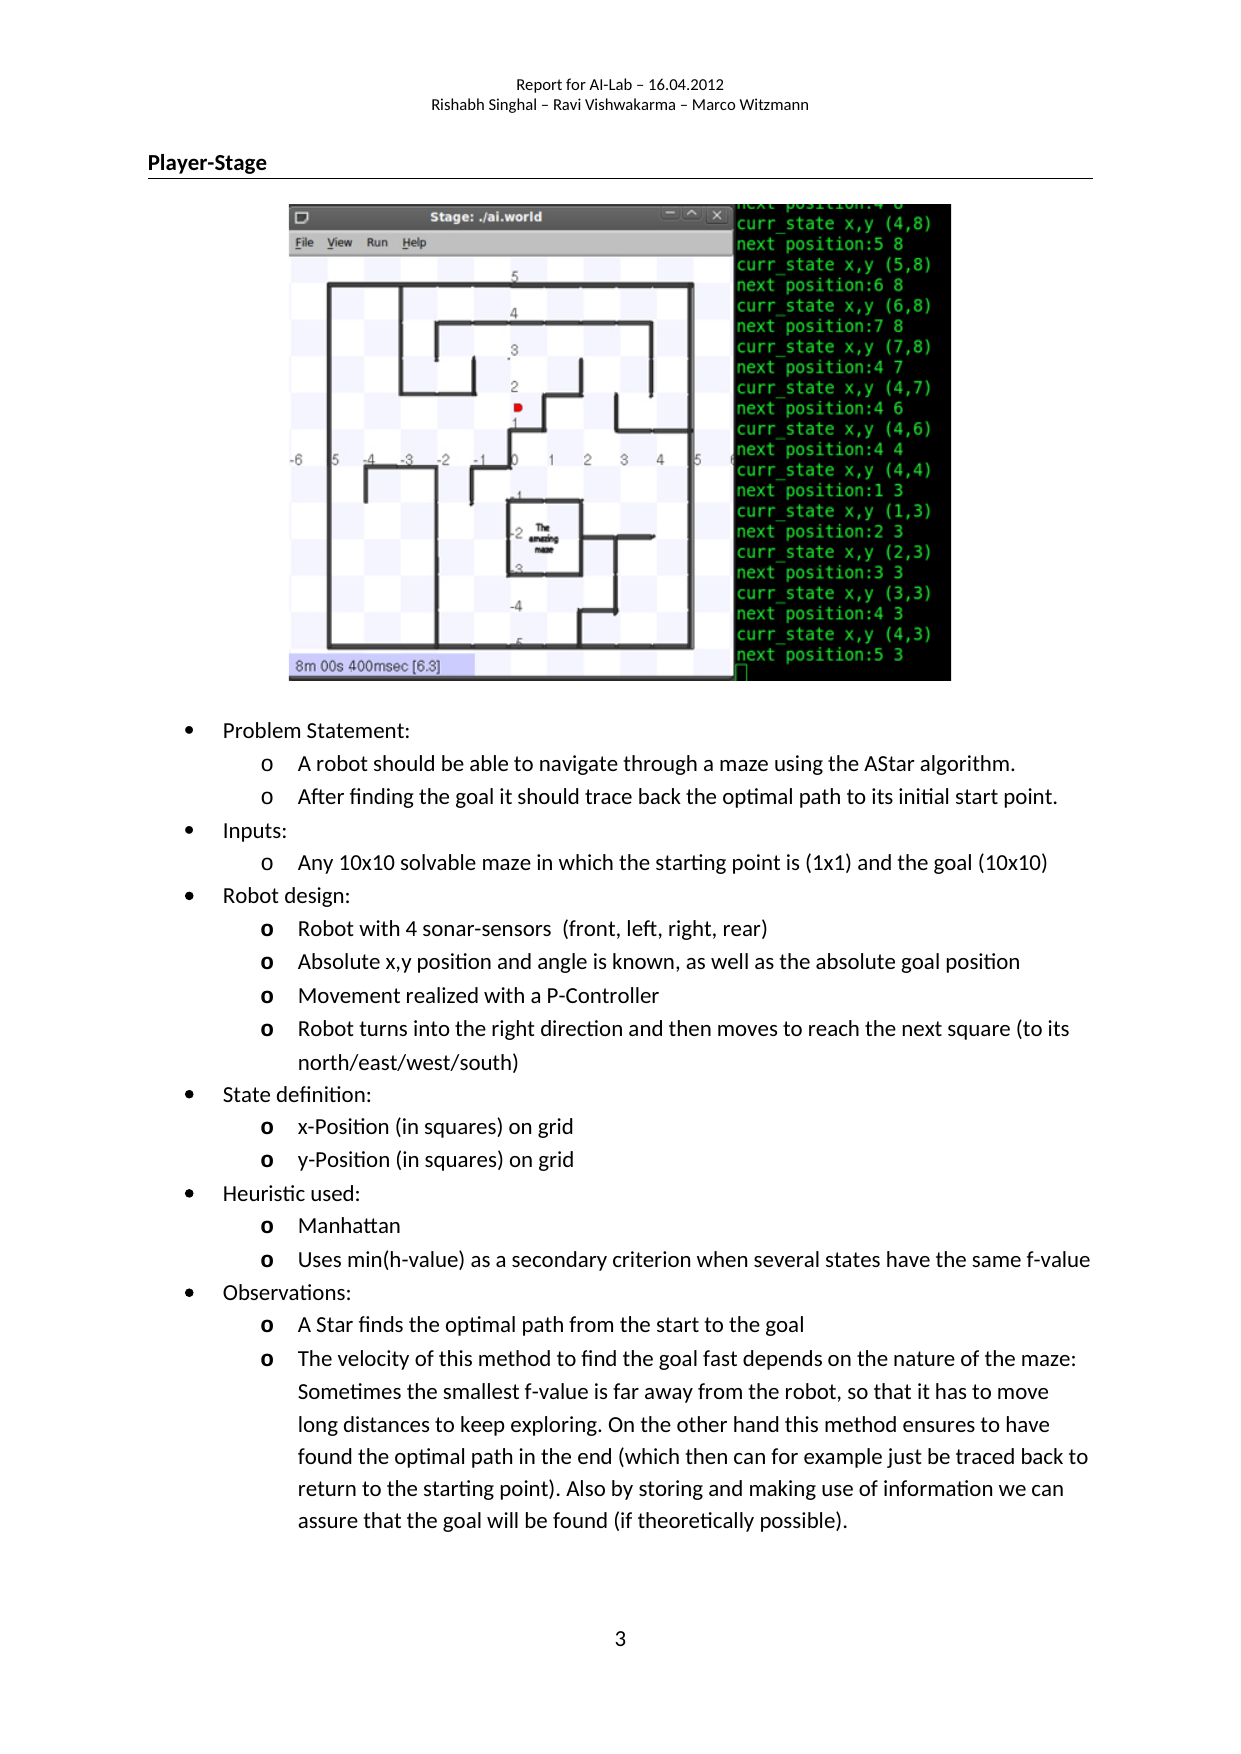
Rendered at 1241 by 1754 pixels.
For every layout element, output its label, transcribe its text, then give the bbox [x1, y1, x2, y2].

list State definition: [185, 1080, 1093, 1108]
list Absolute x,y position and angle is known, as well as the absolute goal position [260, 947, 1093, 976]
list Heuristic used: [185, 1179, 1093, 1207]
list After finding the goal it should trace back the optimal path to its initial start point. [260, 782, 1093, 811]
list The velocity of this method to find the goal fast depends on the nature of the maze: Sometimes the smallest f-value is far away from the robot, so that it has to move long distances to keep exploring. On the other hand this method ensures to have found the optimal path in the end (which then can for example just be traced back to return to the starting point). Also by storing and making use of information we can assure that the goal will be found (if theoretically possible). [260, 1344, 1093, 1534]
list Any 10x10 solvable maze in which the starting point is (1x1) and the goal (10x10) [260, 848, 1093, 877]
list Inputs: [185, 816, 1093, 844]
list x-Position (in squares) on grid [260, 1112, 1093, 1141]
list Problem Statement: [185, 717, 1093, 744]
list Robot turns into the right direction and then moves to reach the next square (to its north/east/west/south) [260, 1014, 1093, 1076]
list A robot should be able to navigate through a maze using the AStar algorithm. [260, 749, 1093, 778]
list Robot with 4 sonar-sensors (front, left, right, rear) [260, 914, 1093, 943]
list Manhattan [260, 1211, 1093, 1241]
list Uses min(h-value) as a secondary criterion when several states have the same f-value [260, 1245, 1093, 1274]
list Robot design: [185, 882, 1093, 909]
picture [288, 204, 952, 681]
list Observations: [185, 1278, 1093, 1306]
text Player-Stage [148, 148, 1093, 178]
list Movement realized with a P-Controller [260, 981, 1093, 1010]
list y-Position (in squares) on grid [260, 1146, 1093, 1175]
list A Star finds the optimal path from the start to the goal [260, 1311, 1093, 1340]
